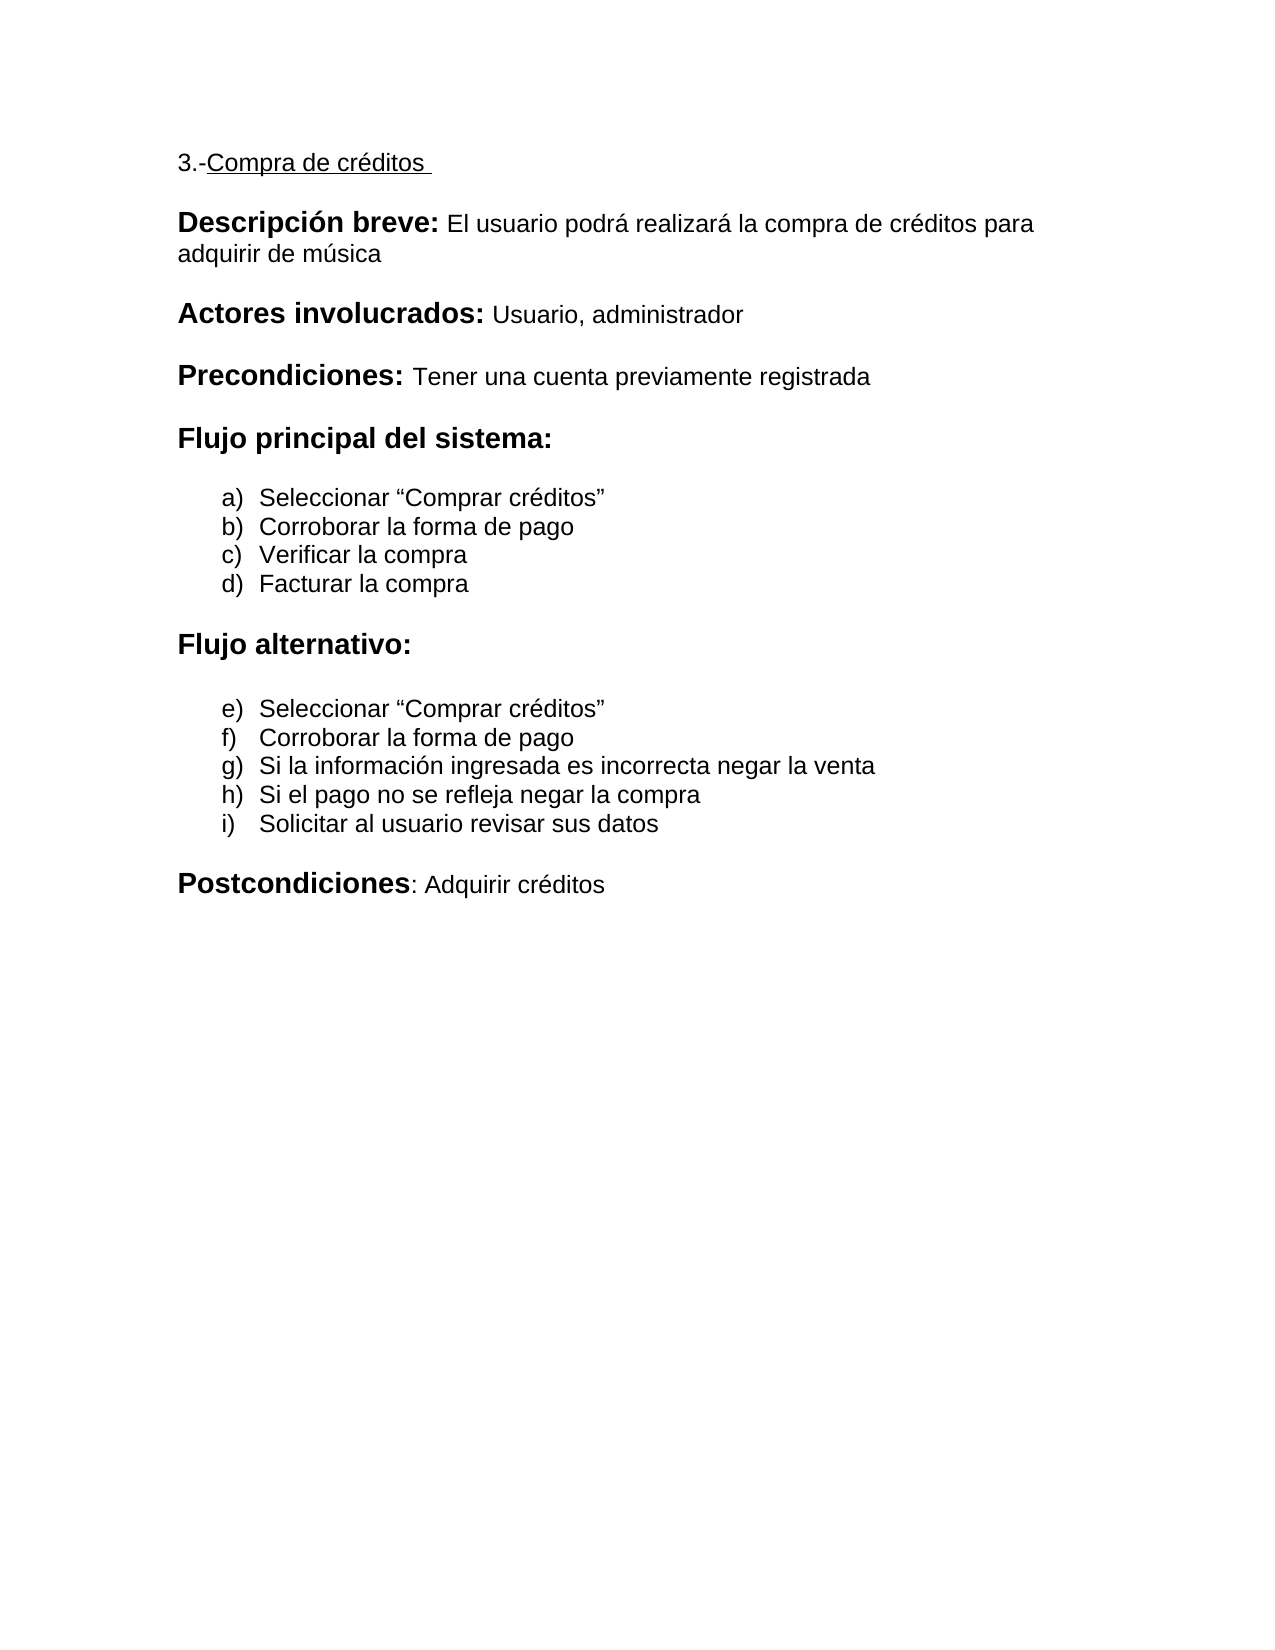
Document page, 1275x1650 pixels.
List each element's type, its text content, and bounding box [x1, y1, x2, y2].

list Si la información ingresada es incorrecta negar la venta [221, 751, 1098, 780]
text Postcondiciones: Adquirir créditos [177, 866, 1098, 900]
text 3.-Compra de créditos [177, 148, 1098, 176]
text Actores involucrados: Usuario, administrador [177, 296, 1098, 330]
list Si el pago no se refleja negar la compra [221, 780, 1098, 809]
text Descripción breve: El usuario podrá realizará la compra de créditos para adquirir de música [177, 205, 1098, 267]
list Seleccionar “Comprar créditos” [221, 694, 1098, 723]
text Flujo alternativo: [177, 627, 1098, 660]
list Verificar la compra [221, 541, 1098, 569]
list Corroborar la forma de pago [221, 723, 1098, 751]
list Facturar la compra [221, 569, 1098, 598]
list Solicitar al usuario revisar sus datos [221, 809, 1098, 838]
text Precondiciones: Tener una cuenta previamente registrada [177, 358, 1098, 392]
list Corroborar la forma de pago [221, 512, 1098, 541]
text Flujo principal del sistema: [177, 421, 1098, 454]
list Seleccionar “Comprar créditos” [221, 483, 1098, 512]
